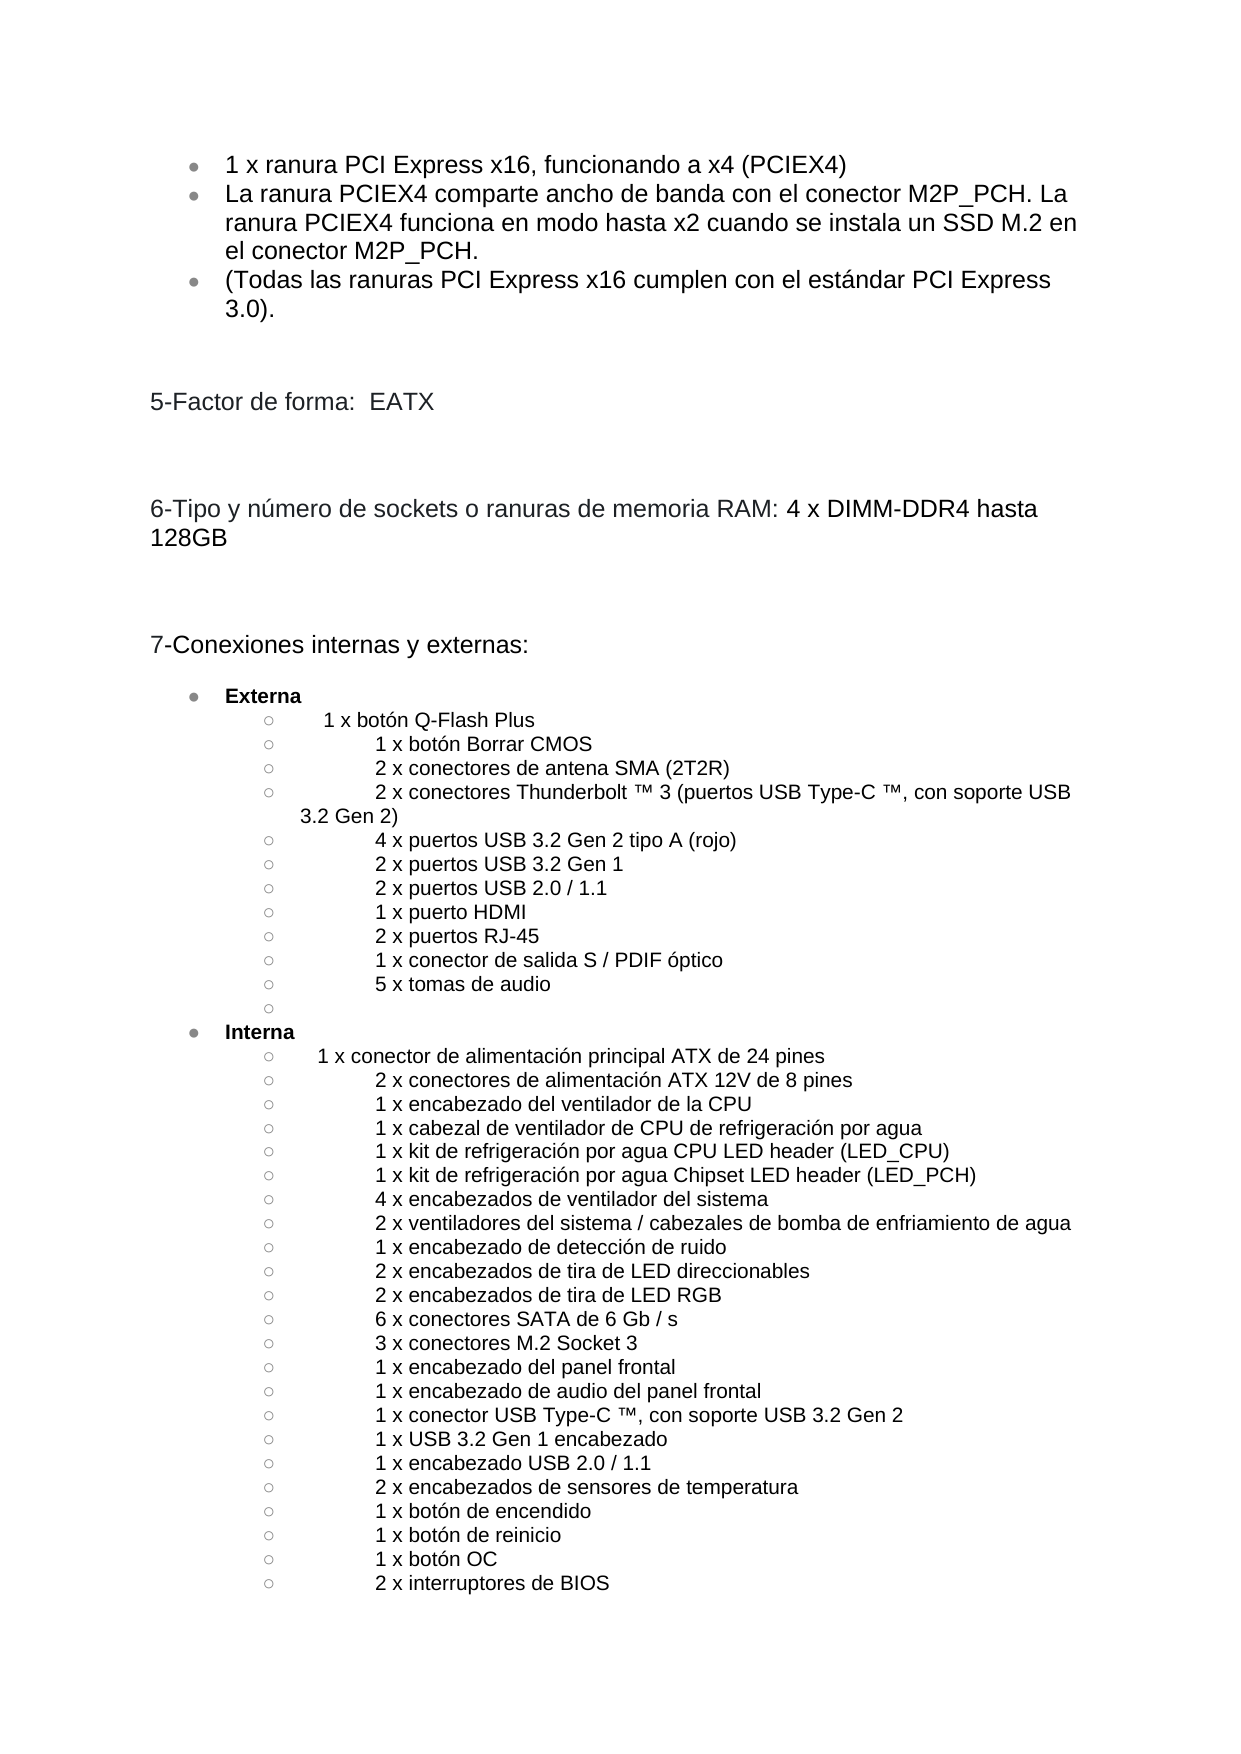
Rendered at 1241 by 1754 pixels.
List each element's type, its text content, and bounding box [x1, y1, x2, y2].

list 2 x encabezados de tira de LED direccionables [262, 1259, 1090, 1283]
list 1 x botón de encendido [262, 1499, 1090, 1523]
list La ranura PCIEX4 comparte ancho de banda con el conector M2P_PCH. La ranura PCIEX4 funciona en modo hasta x2 cuando se instala un SSD M.2 en el conector M2P_PCH. [187, 179, 1090, 265]
list 5 x tomas de audio [262, 972, 1090, 996]
text 5-Factor de forma: EATX [150, 387, 1090, 415]
list 2 x puertos RJ-45 [262, 924, 1090, 948]
list (Todas las ranuras PCI Express x16 cumplen con el estándar PCI Express 3.0). [187, 265, 1090, 322]
list 1 x kit de refrigeración por agua Chipset LED header (LED_PCH) [262, 1163, 1090, 1187]
list 2 x encabezados de sensores de temperatura [262, 1475, 1090, 1499]
list 1 x conector de alimentación principal ATX de 24 pines [262, 1043, 1090, 1067]
list 1 x conector de salida S / PDIF óptico [262, 948, 1090, 972]
list 2 x conectores de antena SMA (2T2R) [262, 756, 1090, 780]
text 6-Tipo y número de sockets o ranuras de memoria RAM: 4 x DIMM-DDR4 hasta 128GB [150, 494, 1090, 552]
list 2 x conectores Thunderbolt ™ 3 (puertos USB Type-C ™, con soporte USB 3.2 Gen 2) [262, 780, 1090, 828]
list 3 x conectores M.2 Socket 3 [262, 1331, 1090, 1355]
list 1 x botón Q-Flash Plus [262, 708, 1090, 732]
list 2 x interruptores de BIOS [262, 1571, 1090, 1594]
list 2 x puertos USB 2.0 / 1.1 [262, 876, 1090, 900]
list Externa [187, 684, 1090, 708]
list Interna [187, 1019, 1090, 1043]
list 1 x ranura PCI Express x16, funcionando a x4 (PCIEX4) [187, 150, 1090, 179]
list 1 x encabezado USB 2.0 / 1.1 [262, 1451, 1090, 1475]
list 2 x ventiladores del sistema / cabezales de bomba de enfriamiento de agua [262, 1211, 1090, 1235]
text 7-Conexiones internas y externas: [150, 630, 1090, 659]
list 1 x botón OC [262, 1547, 1090, 1571]
list 1 x kit de refrigeración por agua CPU LED header (LED_CPU) [262, 1139, 1090, 1163]
list 6 x conectores SATA de 6 Gb / s [262, 1307, 1090, 1331]
list 1 x puerto HDMI [262, 900, 1090, 924]
list 2 x encabezados de tira de LED RGB [262, 1283, 1090, 1307]
list 1 x botón de reinicio [262, 1523, 1090, 1547]
list 1 x cabezal de ventilador de CPU de refrigeración por agua [262, 1115, 1090, 1139]
list 1 x encabezado del panel frontal [262, 1355, 1090, 1379]
list 4 x encabezados de ventilador del sistema [262, 1187, 1090, 1211]
list 1 x encabezado de detección de ruido [262, 1235, 1090, 1259]
list 1 x conector USB Type-C ™, con soporte USB 3.2 Gen 2 [262, 1403, 1090, 1427]
list 1 x encabezado del ventilador de la CPU [262, 1091, 1090, 1115]
list 1 x encabezado de audio del panel frontal [262, 1379, 1090, 1403]
list 1 x botón Borrar CMOS [262, 732, 1090, 756]
list 2 x puertos USB 3.2 Gen 1 [262, 852, 1090, 876]
list 2 x conectores de alimentación ATX 12V de 8 pines [262, 1067, 1090, 1091]
list 4 x puertos USB 3.2 Gen 2 tipo A (rojo) [262, 828, 1090, 852]
list 1 x USB 3.2 Gen 1 encabezado [262, 1427, 1090, 1451]
